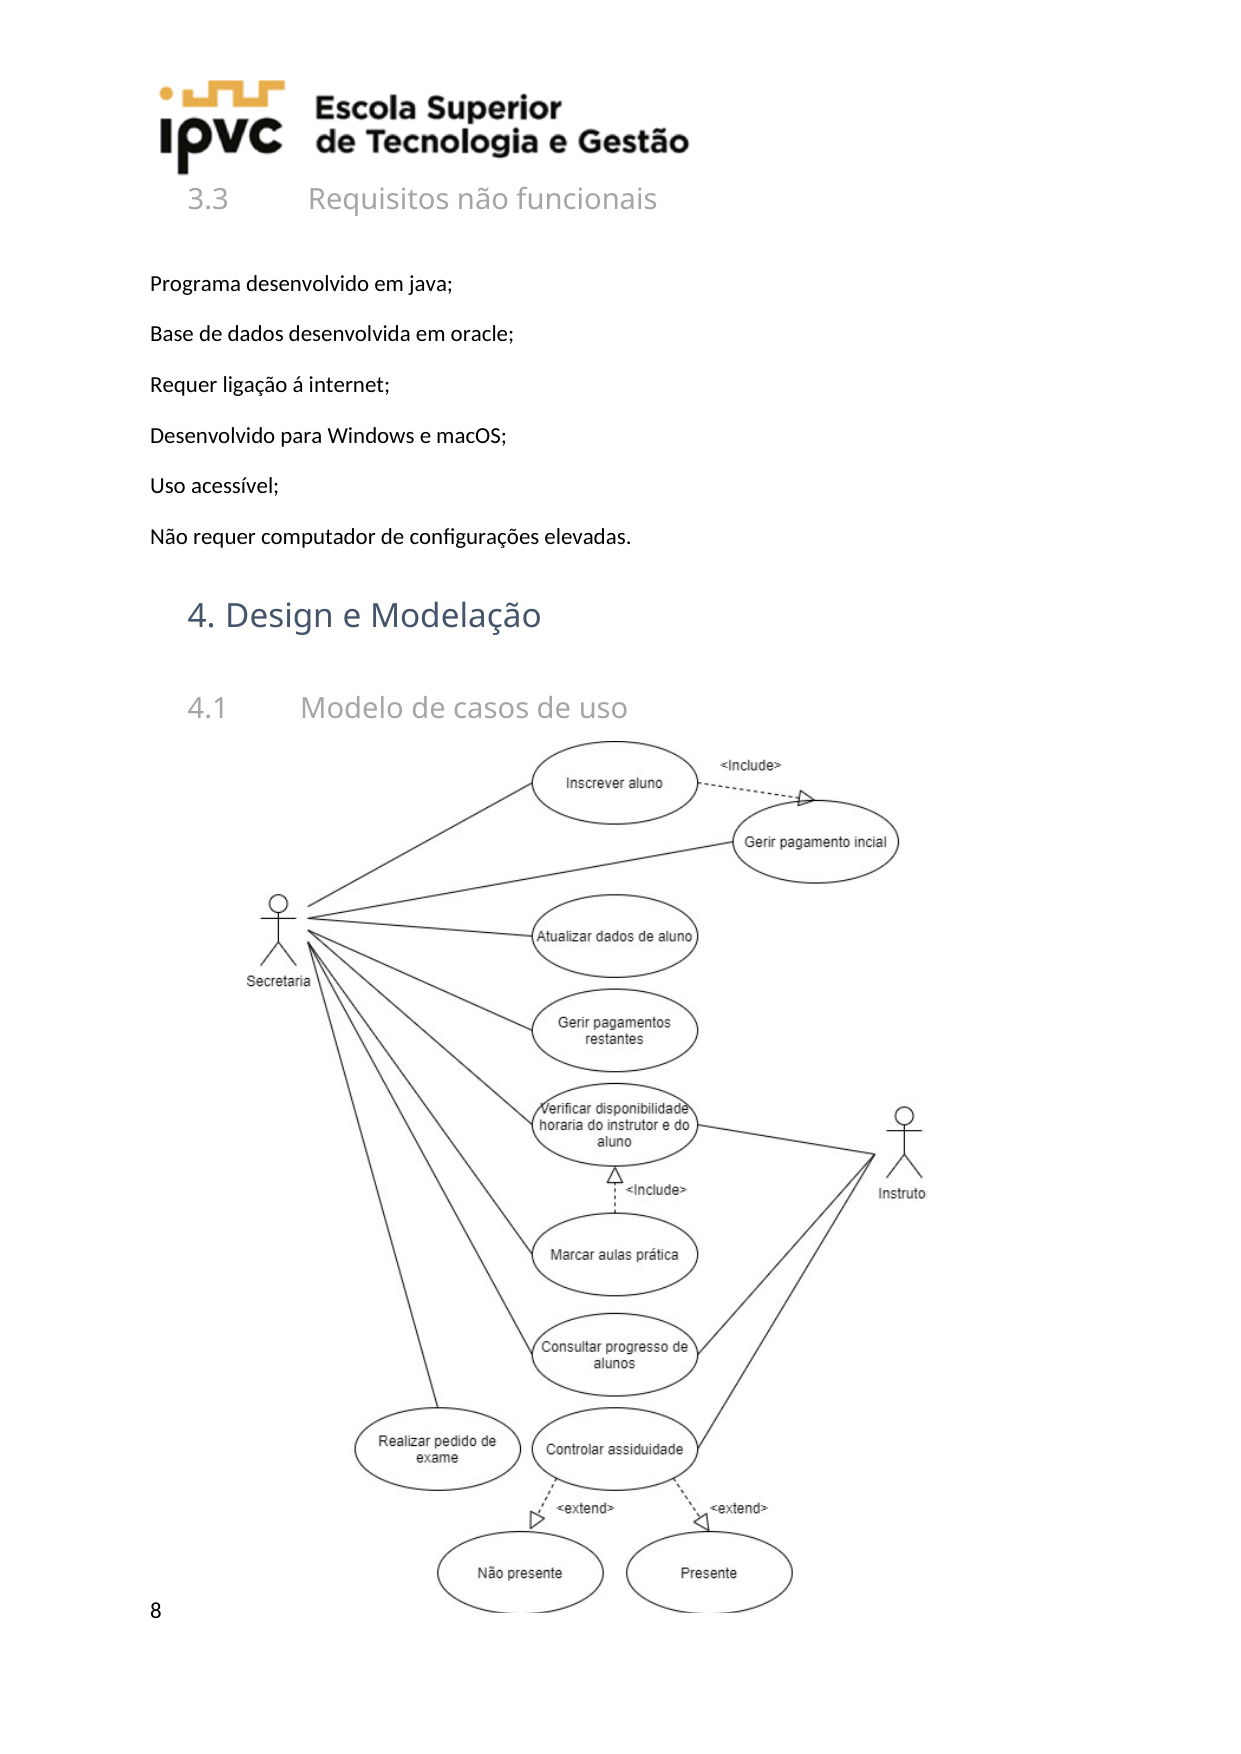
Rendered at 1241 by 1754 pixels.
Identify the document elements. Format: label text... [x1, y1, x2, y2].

subtitle Design e Modelação [187, 591, 1090, 637]
subtitle Requisitos não funcionais [187, 178, 1090, 218]
text Base de dados desenvolvida em oracle; [150, 319, 1090, 347]
text Desenvolvido para Windows e macOS; [150, 421, 1090, 449]
text Requer ligação á internet; [150, 370, 1090, 398]
picture [246, 741, 928, 1612]
text Não requer computador de configurações elevadas. [150, 522, 1090, 550]
subtitle Modelo de casos de uso [187, 687, 1090, 727]
text Uso acessível; [150, 471, 1090, 499]
picture [150, 73, 696, 179]
text Programa desenvolvido em java; [150, 269, 1090, 297]
